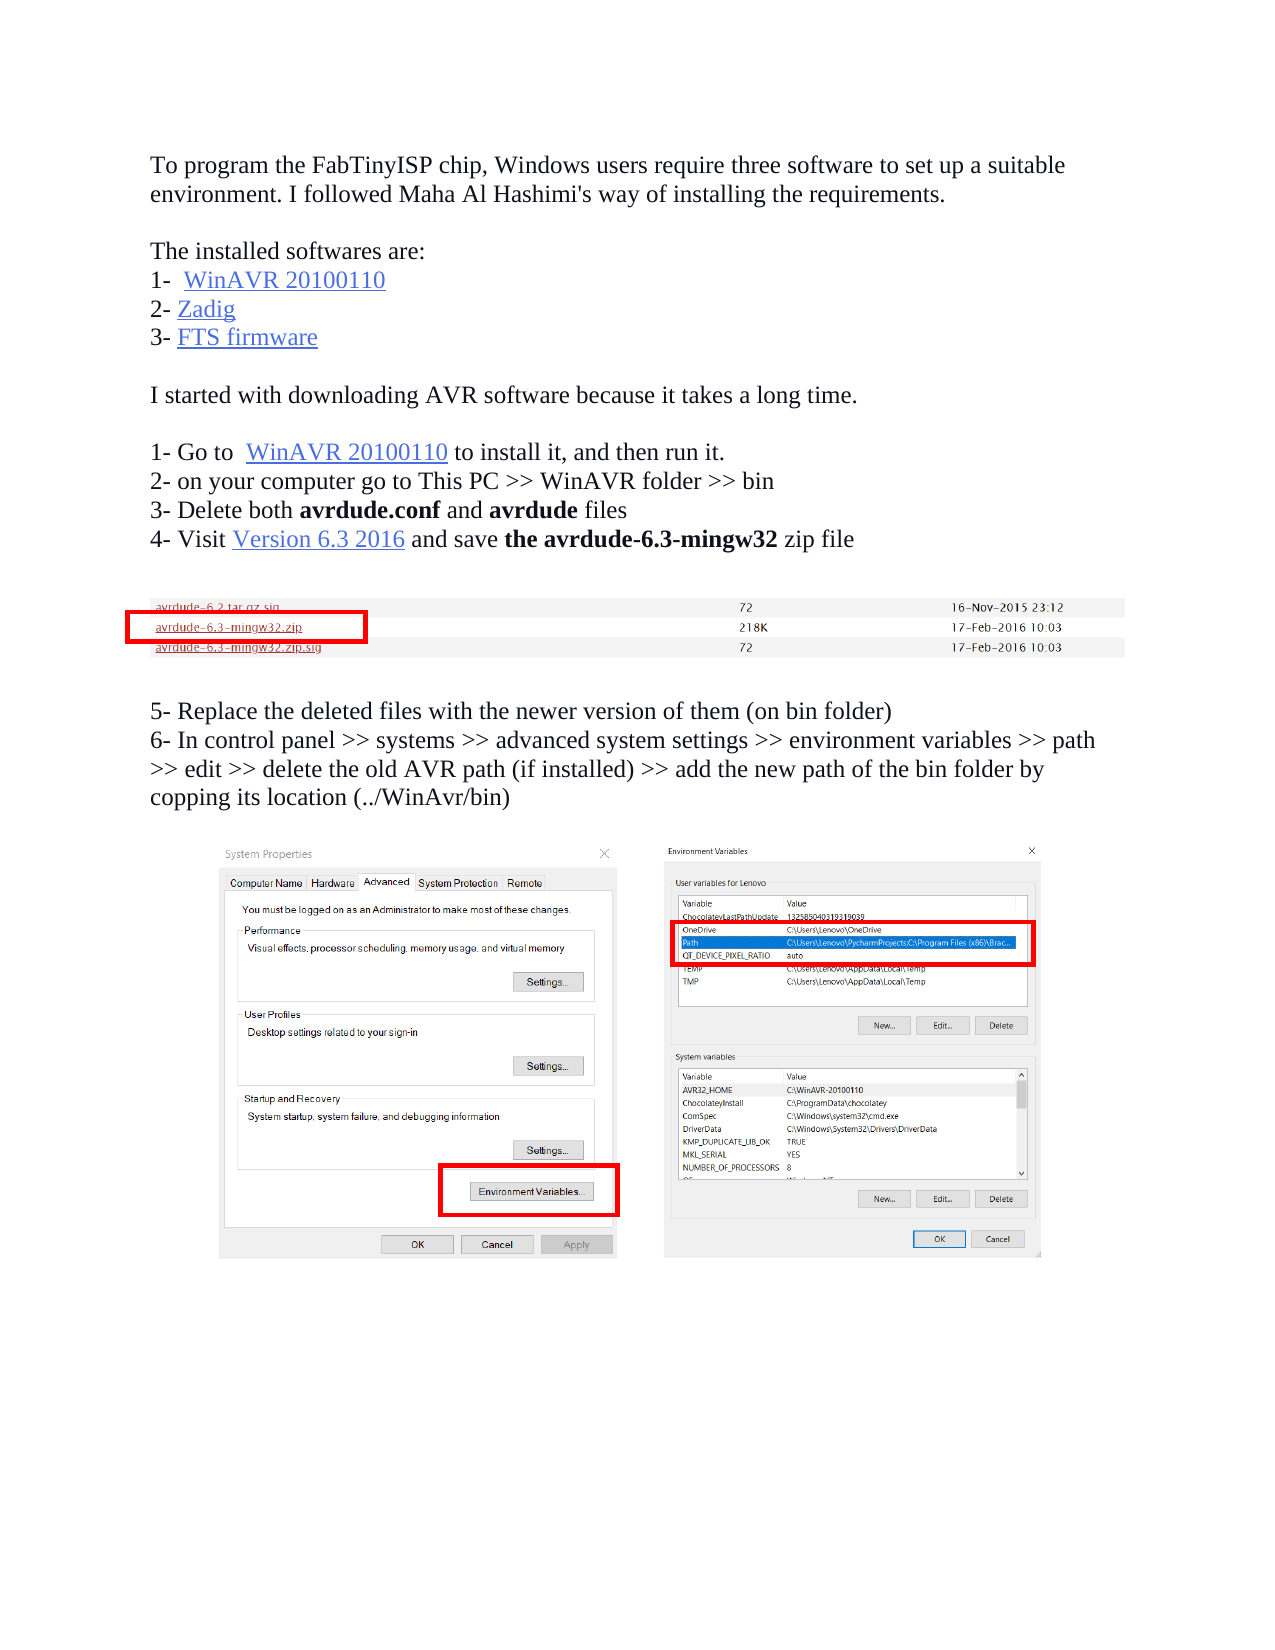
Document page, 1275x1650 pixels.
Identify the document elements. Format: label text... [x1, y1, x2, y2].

picture [150, 598, 1125, 658]
text To program the FabTinyISP chip, Windows users require three software to set up a suitable environment. I followed Maha Al Hashimi's way of installing the requirements. [150, 150, 1125, 207]
picture [218, 842, 618, 1259]
text 1- Go to WinAVR 20100110 to install it, and then run it. [150, 437, 1125, 466]
text 3- FTS firmware [150, 322, 1125, 351]
picture [443, 1168, 615, 1213]
picture [663, 842, 1042, 1258]
text 4- Visit Version 6.3 2016 and save the avrdude-6.3-mingw32 zip file [150, 524, 1125, 552]
text 3- Delete both avrdude.conf and avrdude files [150, 495, 1125, 524]
picture [150, 614, 363, 639]
text 2- Zadig [150, 294, 1125, 322]
text 1- WinAVR 20100110 [150, 265, 1125, 294]
text 6- In control panel >> systems >> advanced system settings >> environment variables >> path >> edit >> delete the old AVR path (if installed) >> add the new path of the bin folder by copping its location (../WinAvr/bin) [150, 725, 1125, 811]
text The installed softwares are: [150, 236, 1125, 265]
text I started with downloading AVR software because it takes a long time. [150, 380, 1125, 409]
text 2- on your computer go to This PC >> WinAVR folder >> bin [150, 466, 1125, 495]
text 5- Replace the deleted files with the newer version of them (on bin folder) [150, 696, 1125, 725]
